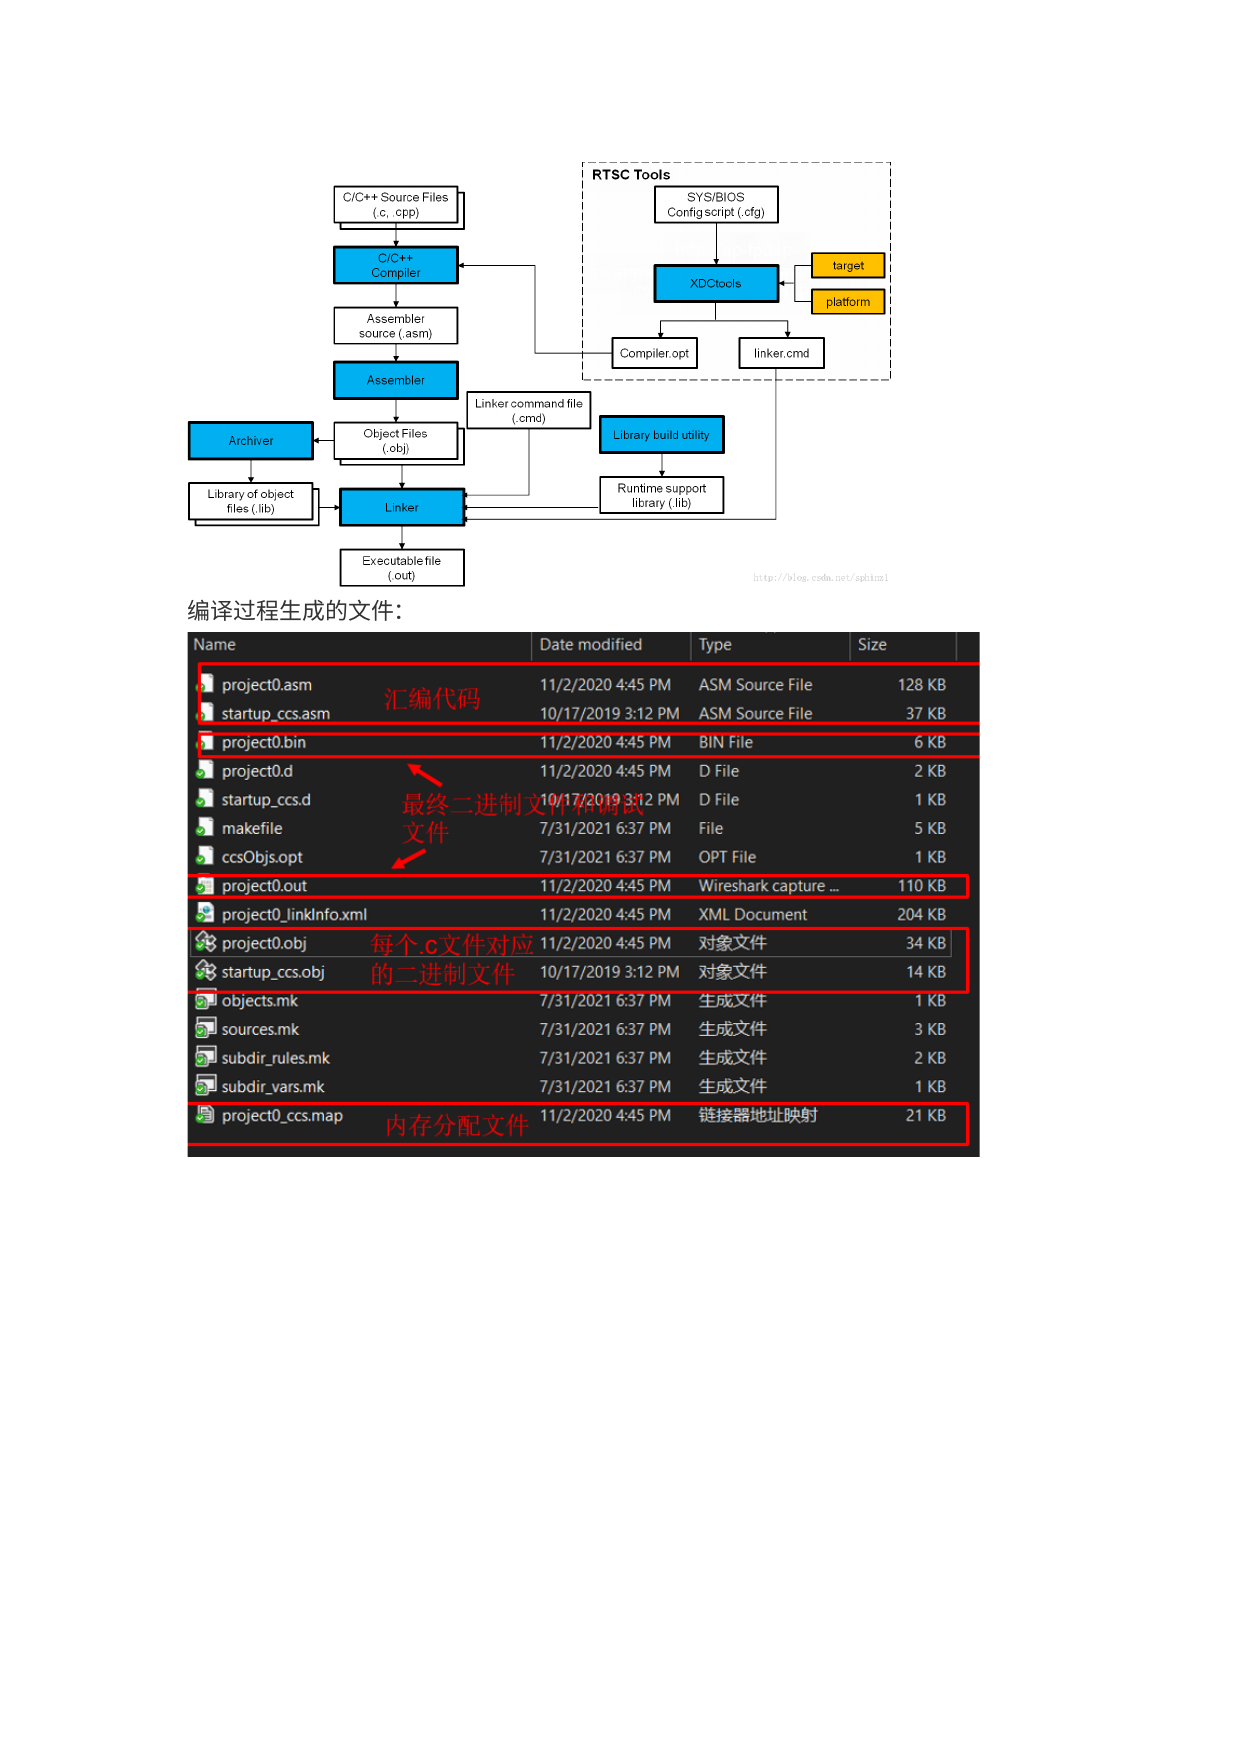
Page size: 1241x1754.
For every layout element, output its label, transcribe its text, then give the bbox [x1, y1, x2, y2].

picture [187, 632, 980, 1157]
picture [187, 162, 894, 587]
text 编译过程生成的文件： [187, 593, 1053, 626]
